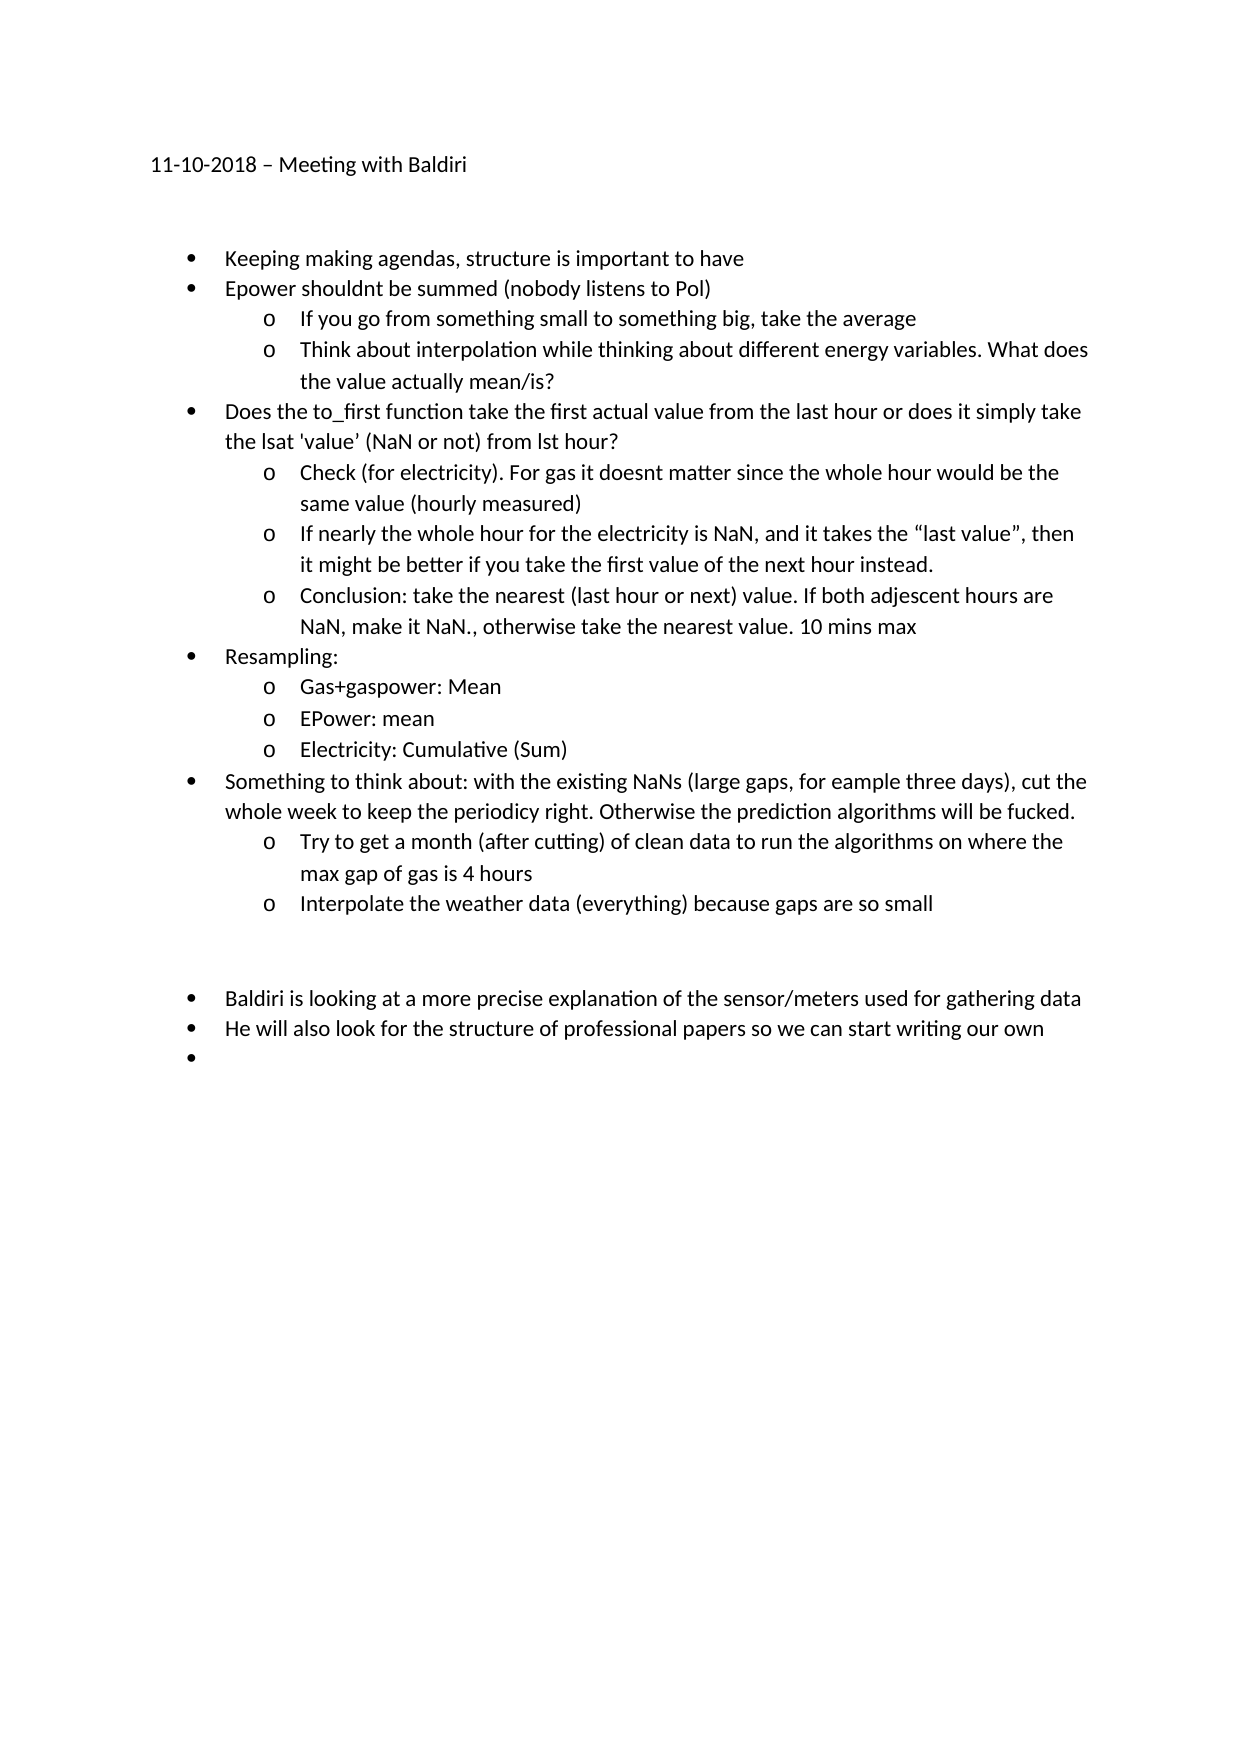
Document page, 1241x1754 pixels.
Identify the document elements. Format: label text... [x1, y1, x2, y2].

list Check (for electricity). For gas it doesnt matter since the whole hour would be the same value (hourly measured) [262, 458, 1090, 517]
list Try to get a month (after cutting) of clean data to run the algorithms on where the max gap of gas is 4 hours [262, 827, 1090, 887]
list If you go from something small to something big, take the average [262, 304, 1090, 333]
list Keeping making agendas, structure is important to have [187, 244, 1090, 272]
list Interpolate the weather data (everything) because gaps are so small [262, 889, 1090, 918]
list Conclusion: take the nearest (last hour or next) value. If both adjescent hours are NaN, make it NaN., otherwise take the nearest value. 10 mins max [262, 581, 1090, 640]
list He will also look for the structure of professional papers so we can start writing our own [187, 1014, 1090, 1042]
list Baldiri is looking at a more precise explanation of the sensor/meters used for gathering data [187, 984, 1090, 1012]
list EPower: mean [262, 704, 1090, 733]
list Does the to_first function take the first actual value from the last hour or does it simply take the lsat 'value’ (NaN or not) from lst hour? [187, 397, 1090, 455]
list Gas+gaspower: Mean [262, 672, 1090, 702]
list Electricity: Cumulative (Sum) [262, 735, 1090, 764]
list Resampling: [187, 642, 1090, 670]
list Something to think about: with the existing NaNs (large gaps, for eample three days), cut the whole week to keep the periodicy right. Otherwise the prediction algorithms will be fucked. [187, 767, 1090, 825]
list If nearly the whole hour for the electricity is NaN, and it takes the “last value”, then it might be better if you take the first value of the next hour instead. [262, 519, 1090, 578]
list Think about interpolation while thinking about different energy variables. What does the value actually mean/is? [262, 336, 1090, 395]
list Epower shouldnt be summed (nobody listens to Pol) [187, 274, 1090, 302]
text 11-10-2018 – Meeting with Baldiri [150, 150, 1090, 178]
